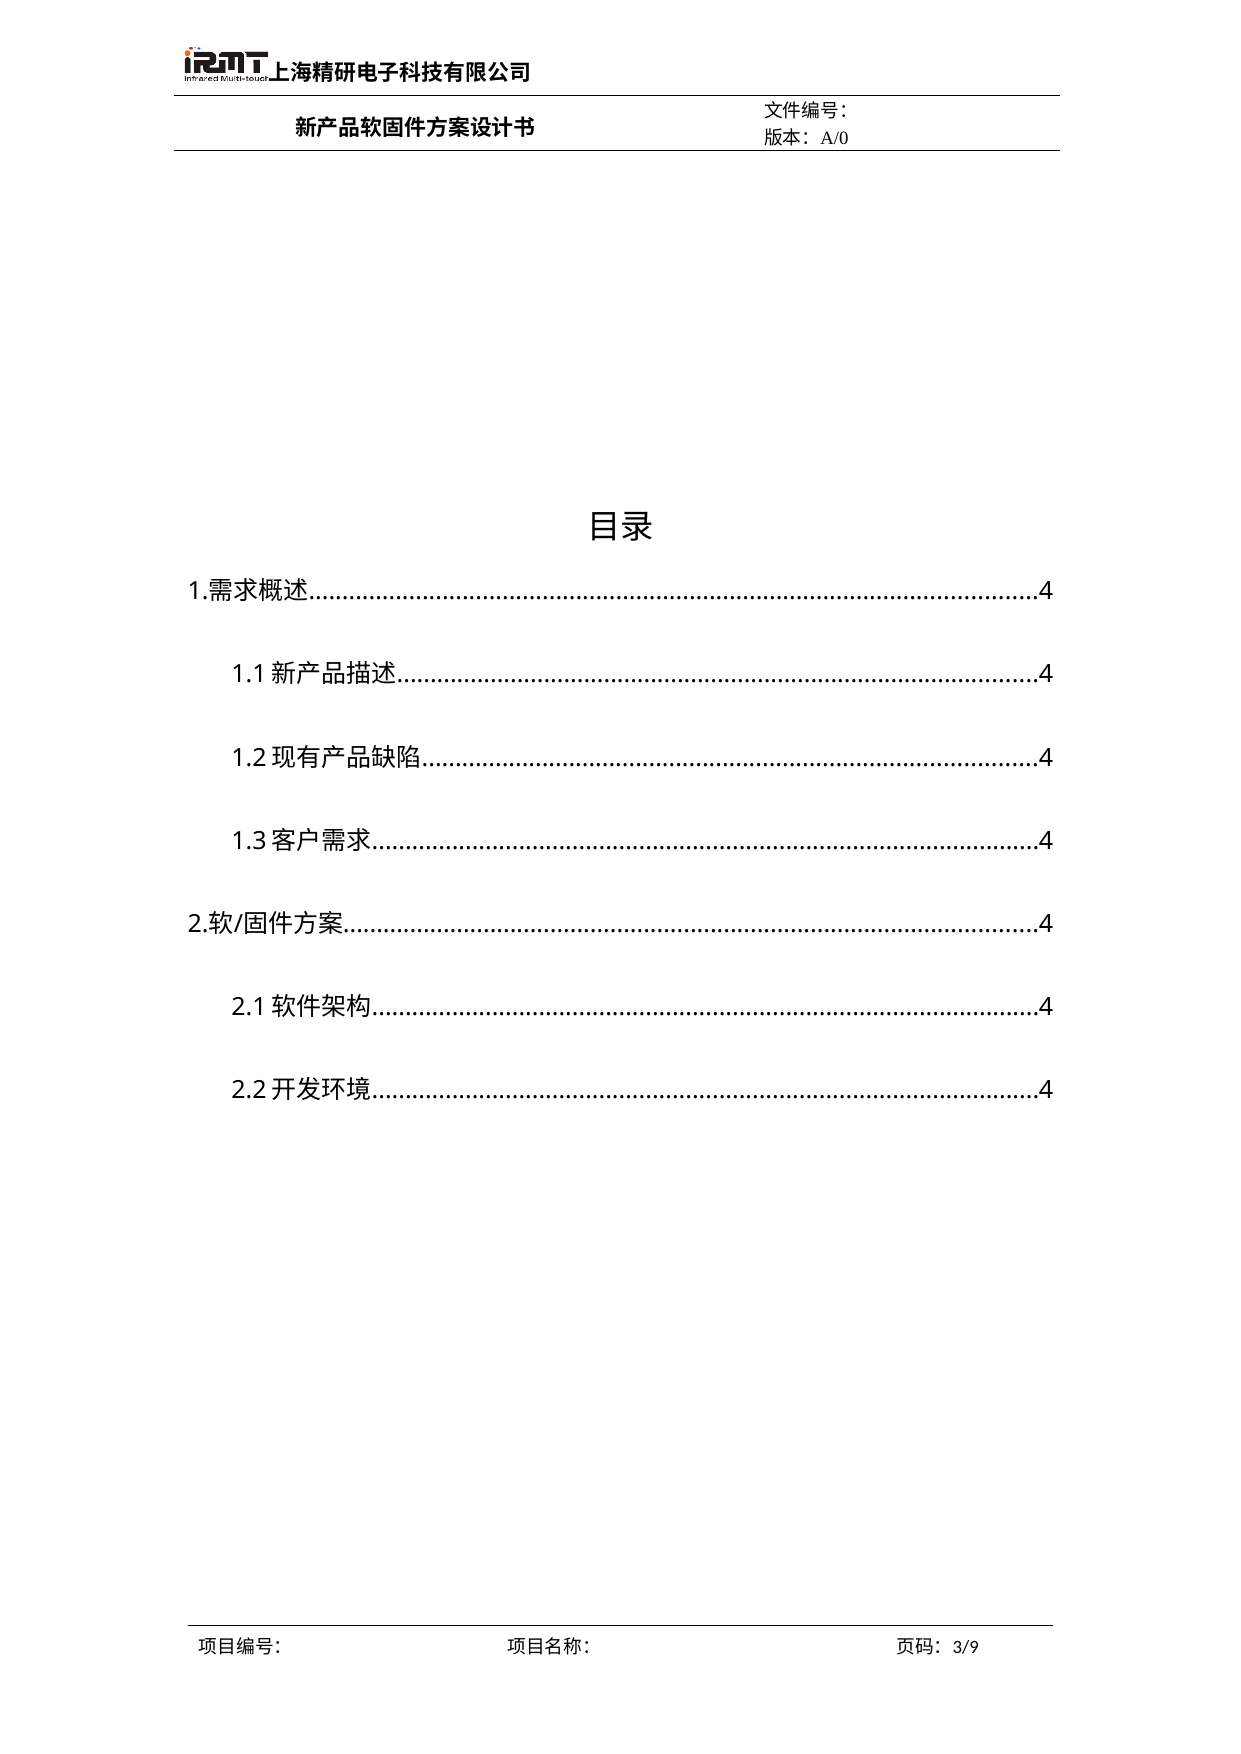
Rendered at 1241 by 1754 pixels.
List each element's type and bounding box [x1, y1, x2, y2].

picture [184, 47, 269, 81]
